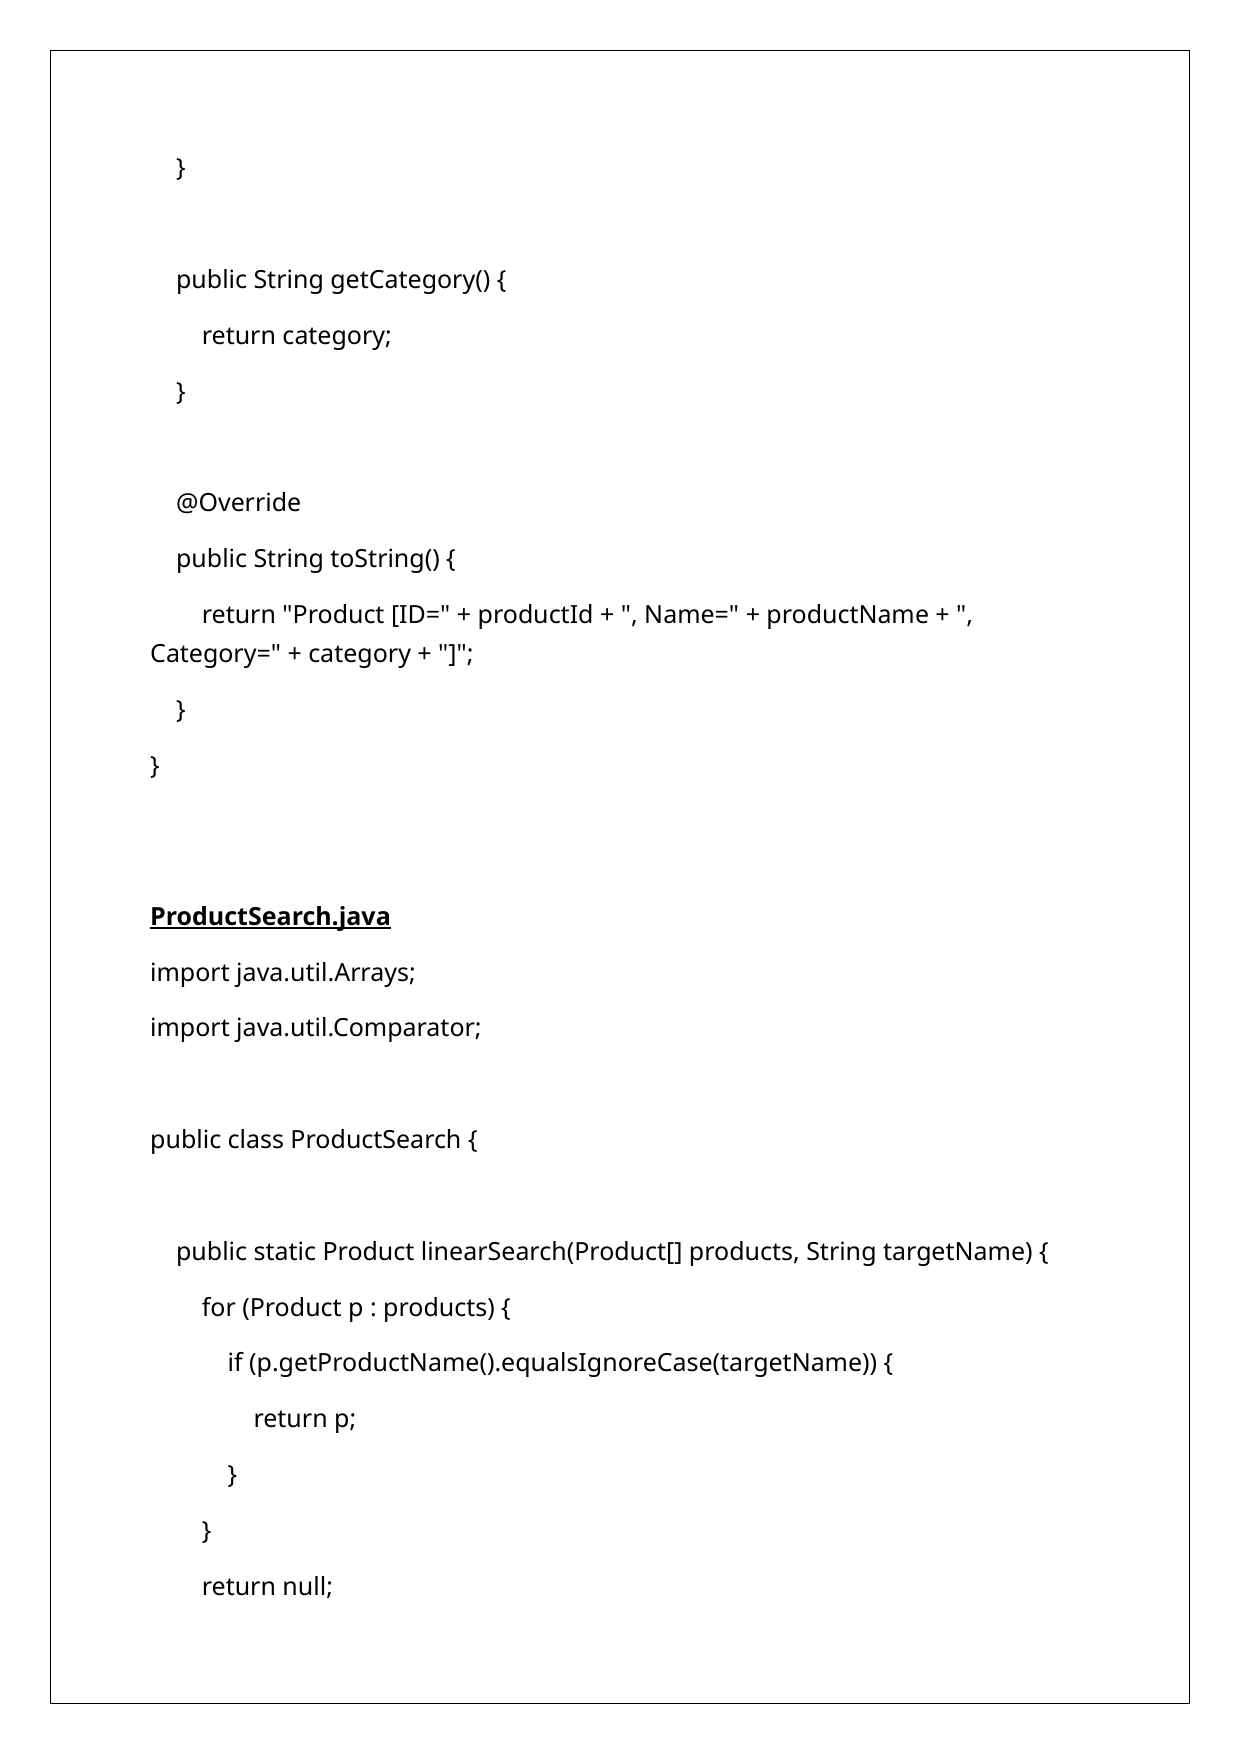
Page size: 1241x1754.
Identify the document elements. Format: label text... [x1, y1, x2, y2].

text return category; [150, 317, 1090, 352]
text } [150, 1512, 1090, 1547]
text import java.util.Arrays; [150, 954, 1090, 988]
text } [150, 747, 1090, 782]
text if (p.getProductName().equalsIgnoreCase(targetName)) { [150, 1345, 1090, 1379]
text ProductSearch.java [150, 859, 1090, 932]
text import java.util.Comparator; [150, 1010, 1090, 1044]
text for (Product p : products) { [150, 1289, 1090, 1323]
text return p; [150, 1401, 1090, 1435]
text return "Product [ID=" + productId + ", Name=" + productName + ", Category=" + category + "]"; [150, 597, 1090, 670]
text return null; [150, 1568, 1090, 1602]
text public static Product linearSearch(Product[] products, String targetName) { [150, 1233, 1090, 1267]
text } [150, 373, 1090, 407]
text @Override [150, 485, 1090, 519]
text } [150, 150, 1090, 184]
text public String getCategory() { [150, 262, 1090, 296]
text } [150, 692, 1090, 726]
text } [150, 1457, 1090, 1491]
text public String toString() { [150, 541, 1090, 575]
text public class ProductSearch { [150, 1122, 1090, 1156]
